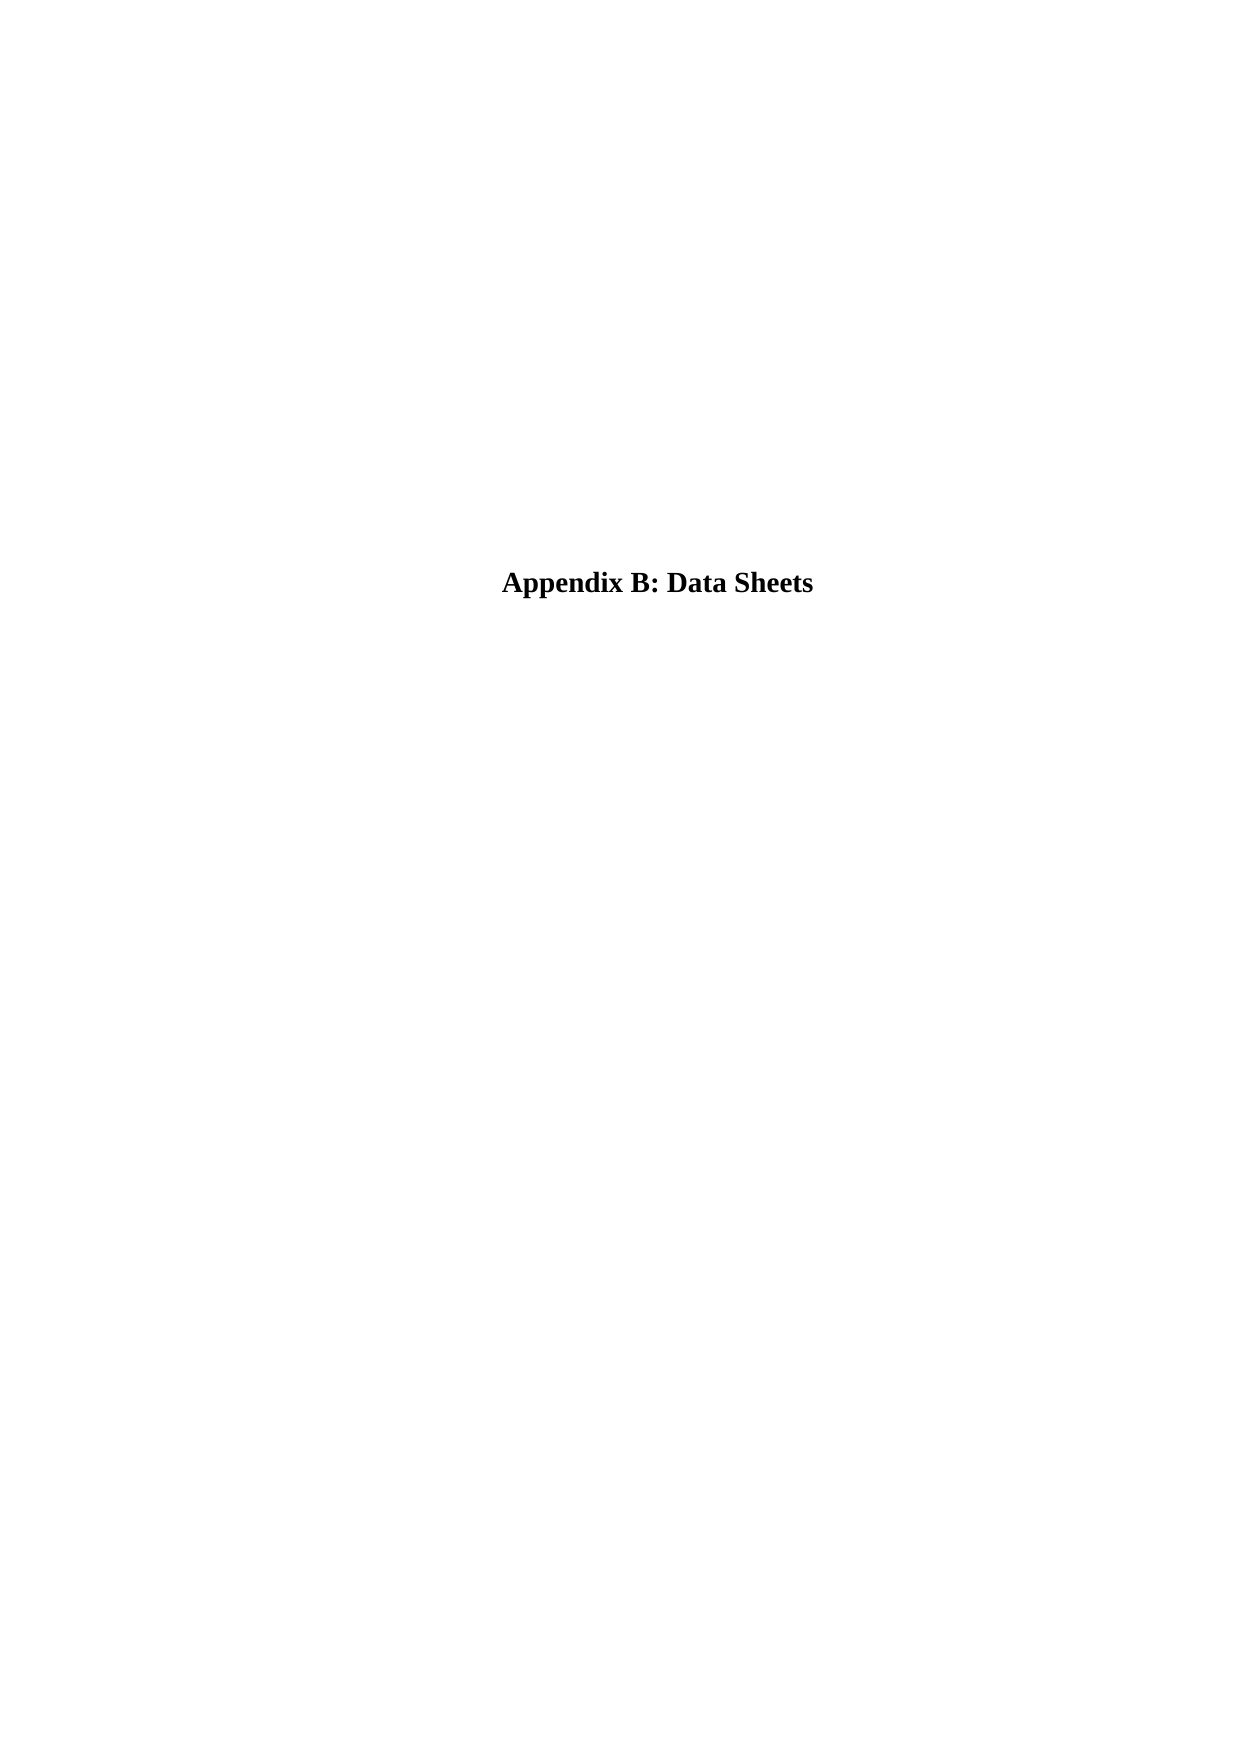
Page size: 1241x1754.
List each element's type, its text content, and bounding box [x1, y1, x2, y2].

text Appendix B: Data Sheets [225, 566, 1090, 599]
